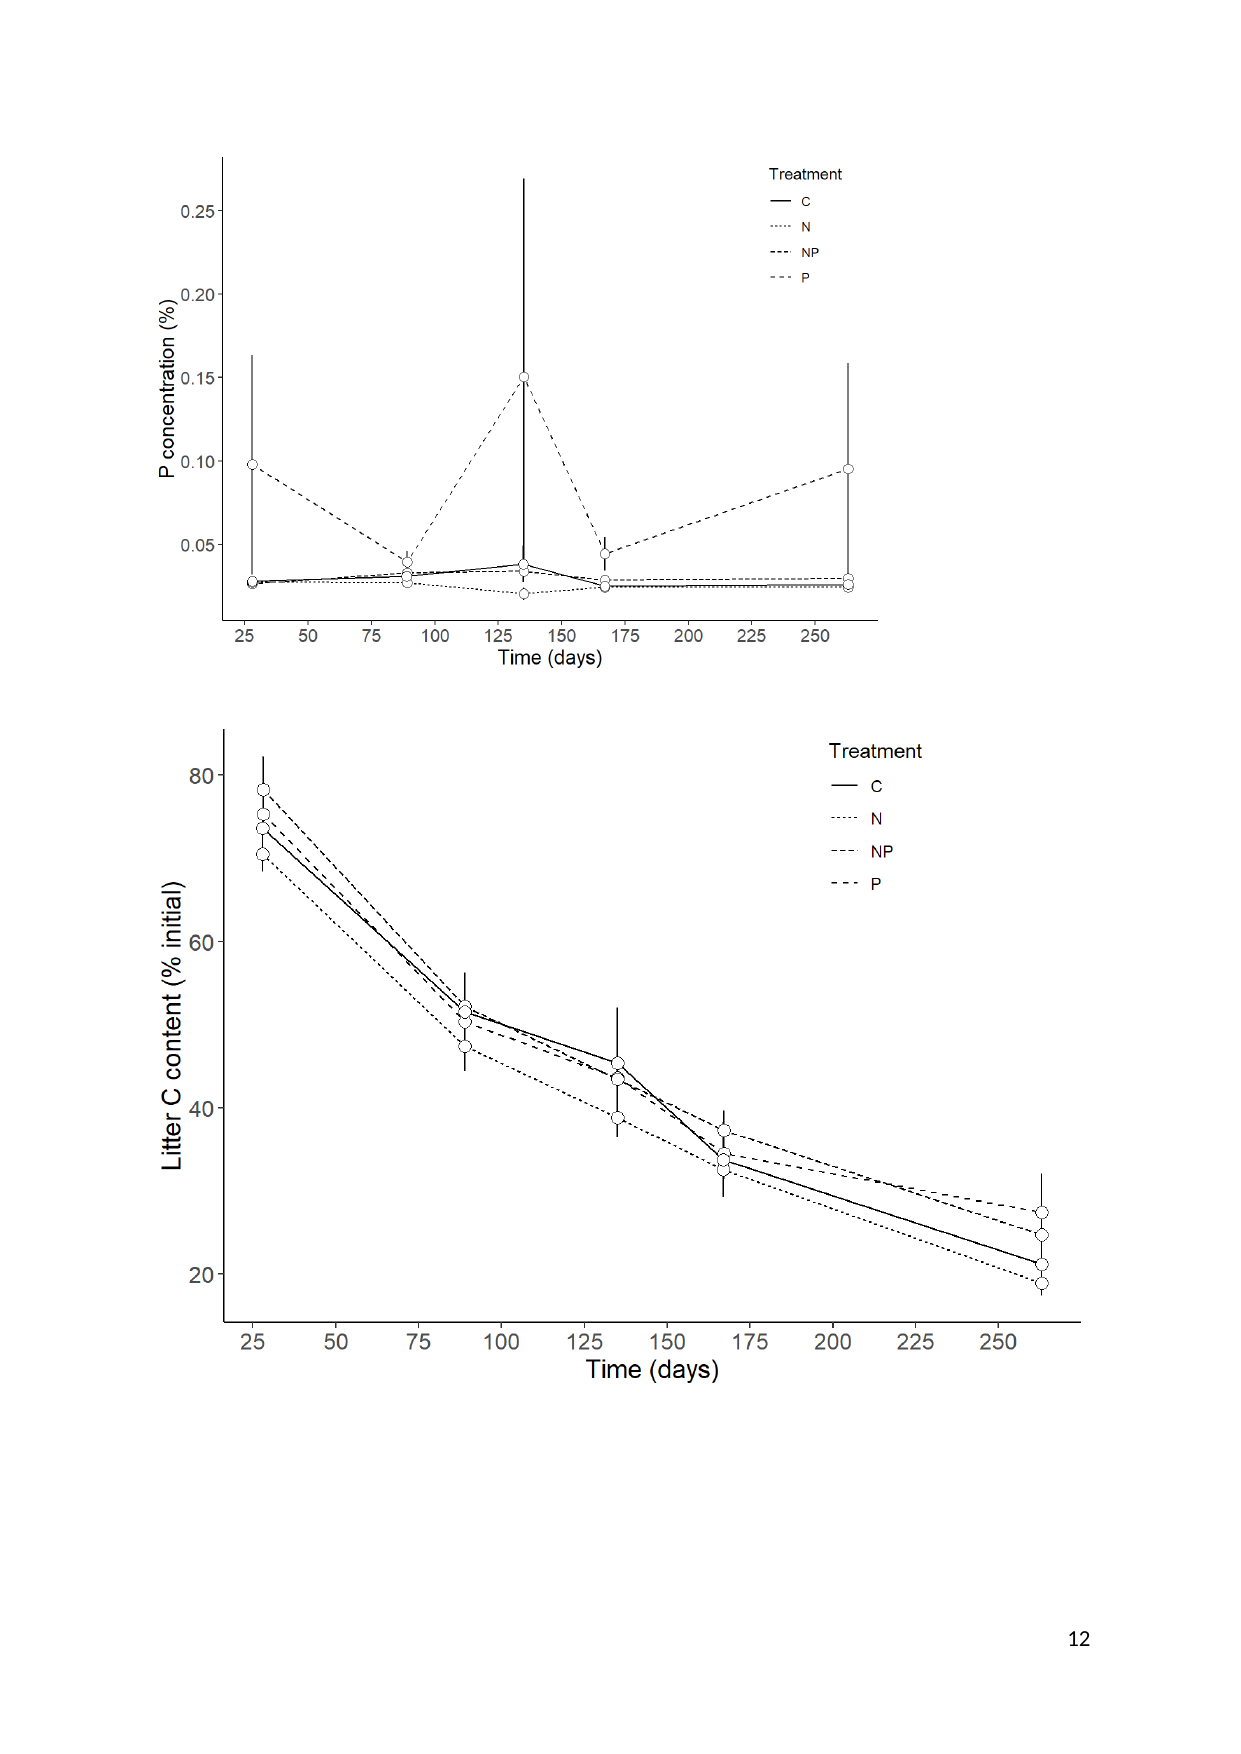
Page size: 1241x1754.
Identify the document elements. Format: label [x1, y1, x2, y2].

picture [150, 719, 1091, 1392]
picture [150, 150, 886, 675]
